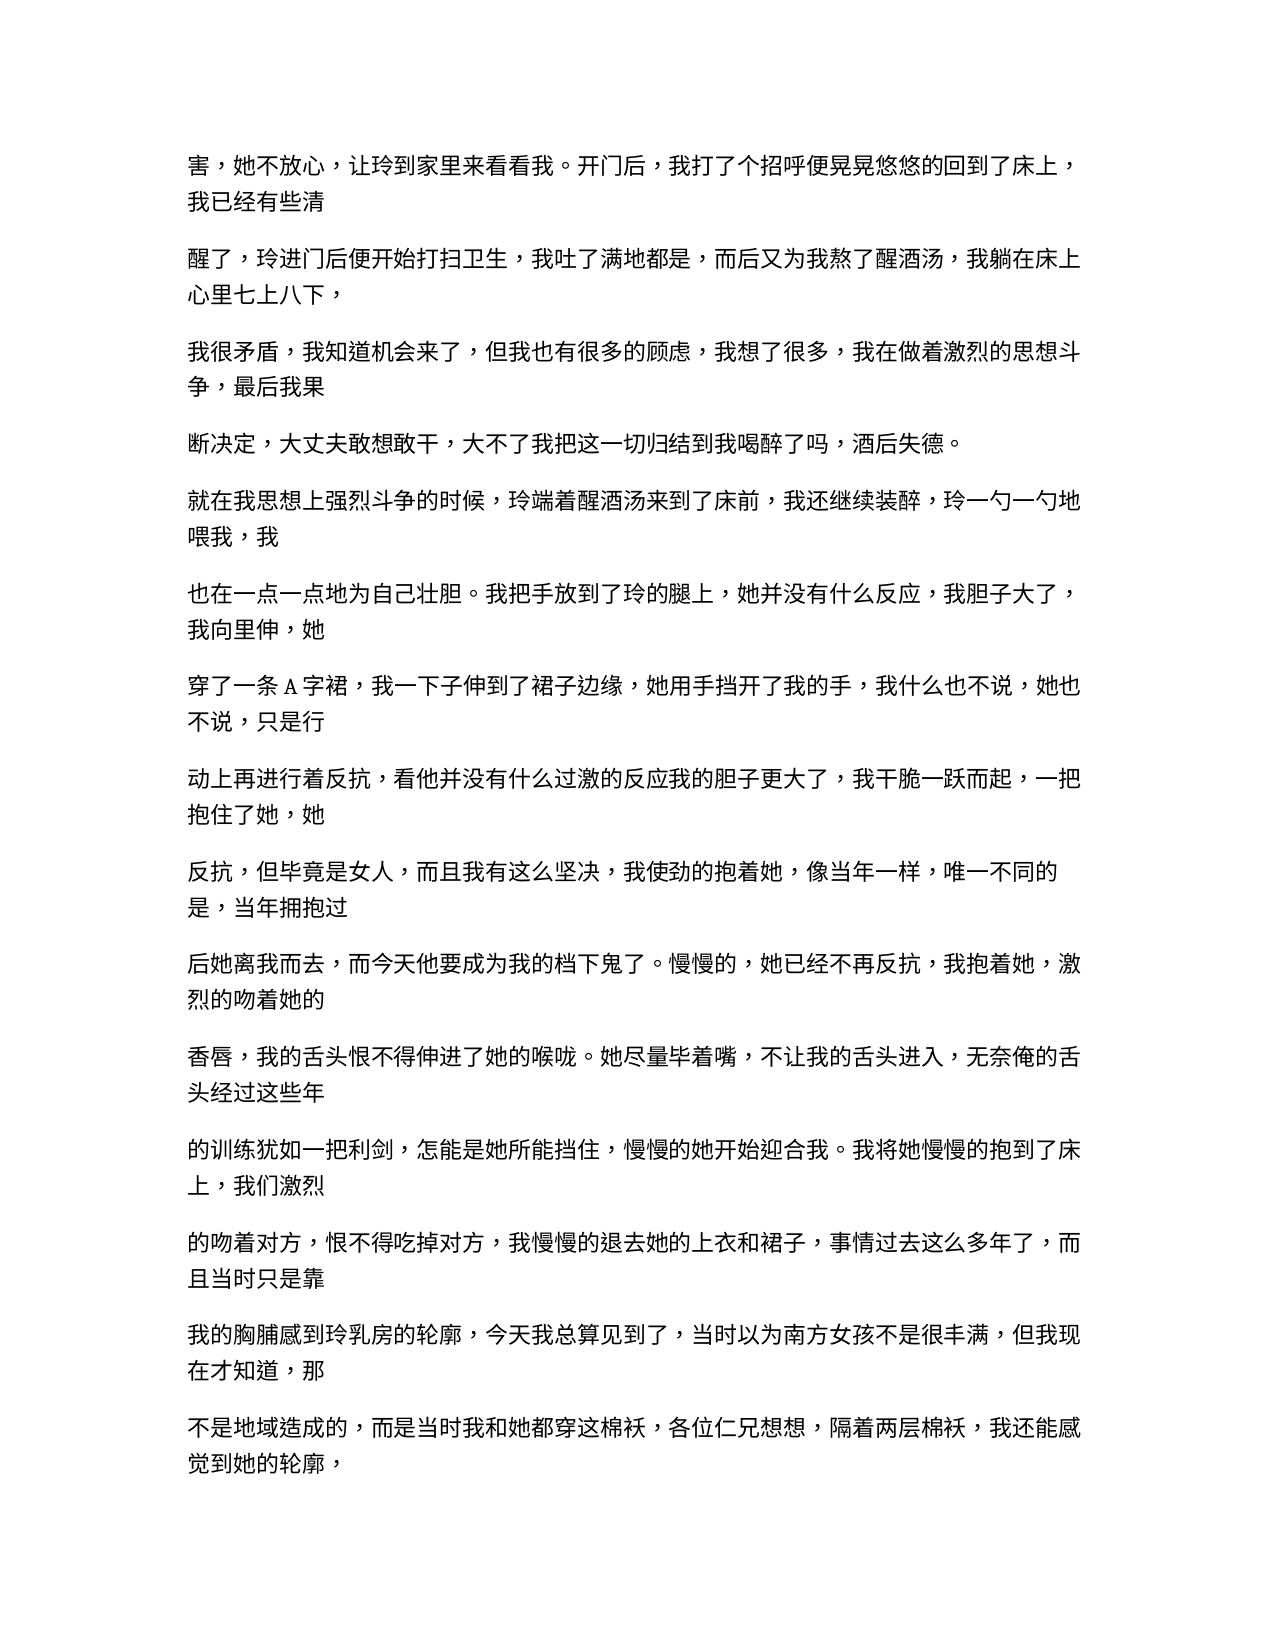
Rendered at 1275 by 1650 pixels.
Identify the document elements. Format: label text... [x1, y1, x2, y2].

text 不是地域造成的，而是当时我和她都穿这棉袄，各位仁兄想想，隔着两层棉袄，我还能感觉到她的轮廓， [187, 1412, 1087, 1479]
text 动上再进行着反抗，看他并没有什么过激的反应我的胆子更大了，我干脆一跃而起，一把抱住了她，她 [187, 763, 1087, 830]
text 害，她不放心，让玲到家里来看看我。开门后，我打了个招呼便晃晃悠悠的回到了床上，我已经有些清 [187, 150, 1087, 217]
text 穿了一条A 字裙，我一下子伸到了裙子边缘，她用手挡开了我的手，我什么也不说，她也不说，只是行 [187, 670, 1087, 737]
text 反抗，但毕竟是女人，而且我有这么坚决，我使劲的抱着她，像当年一样，唯一不同的是，当年拥抱过 [187, 856, 1087, 923]
text 后她离我而去，而今天他要成为我的档下鬼了。慢慢的，她已经不再反抗，我抱着她，激烈的吻着她的 [187, 948, 1087, 1016]
text 也在一点一点地为自己壮胆。我把手放到了玲的腿上，她并没有什么反应，我胆子大了，我向里伸，她 [187, 578, 1087, 645]
text 就在我思想上强烈斗争的时候，玲端着醒酒汤来到了床前，我还继续装醉，玲一勺一勺地喂我，我 [187, 485, 1087, 552]
text 我的胸脯感到玲乳房的轮廓，今天我总算见到了，当时以为南方女孩不是很丰满，但我现在才知道，那 [187, 1319, 1087, 1386]
text 断决定，大丈夫敢想敢干，大不了我把这一切归结到我喝醉了吗，酒后失德。 [187, 428, 1087, 459]
text 醒了，玲进门后便开始打扫卫生，我吐了满地都是，而后又为我熬了醒酒汤，我躺在床上心里七上八下， [187, 243, 1087, 310]
text 的训练犹如一把利剑，怎能是她所能挡住，慢慢的她开始迎合我。我将她慢慢的抱到了床上，我们激烈 [187, 1134, 1087, 1201]
text 香唇，我的舌头恨不得伸进了她的喉咙。她尽量毕着嘴，不让我的舌头进入，无奈俺的舌头经过这些年 [187, 1041, 1087, 1108]
text 的吻着对方，恨不得吃掉对方，我慢慢的退去她的上衣和裙子，事情过去这么多年了，而且当时只是靠 [187, 1227, 1087, 1294]
text 我很矛盾，我知道机会来了，但我也有很多的顾虑，我想了很多，我在做着激烈的思想斗争，最后我果 [187, 335, 1087, 403]
